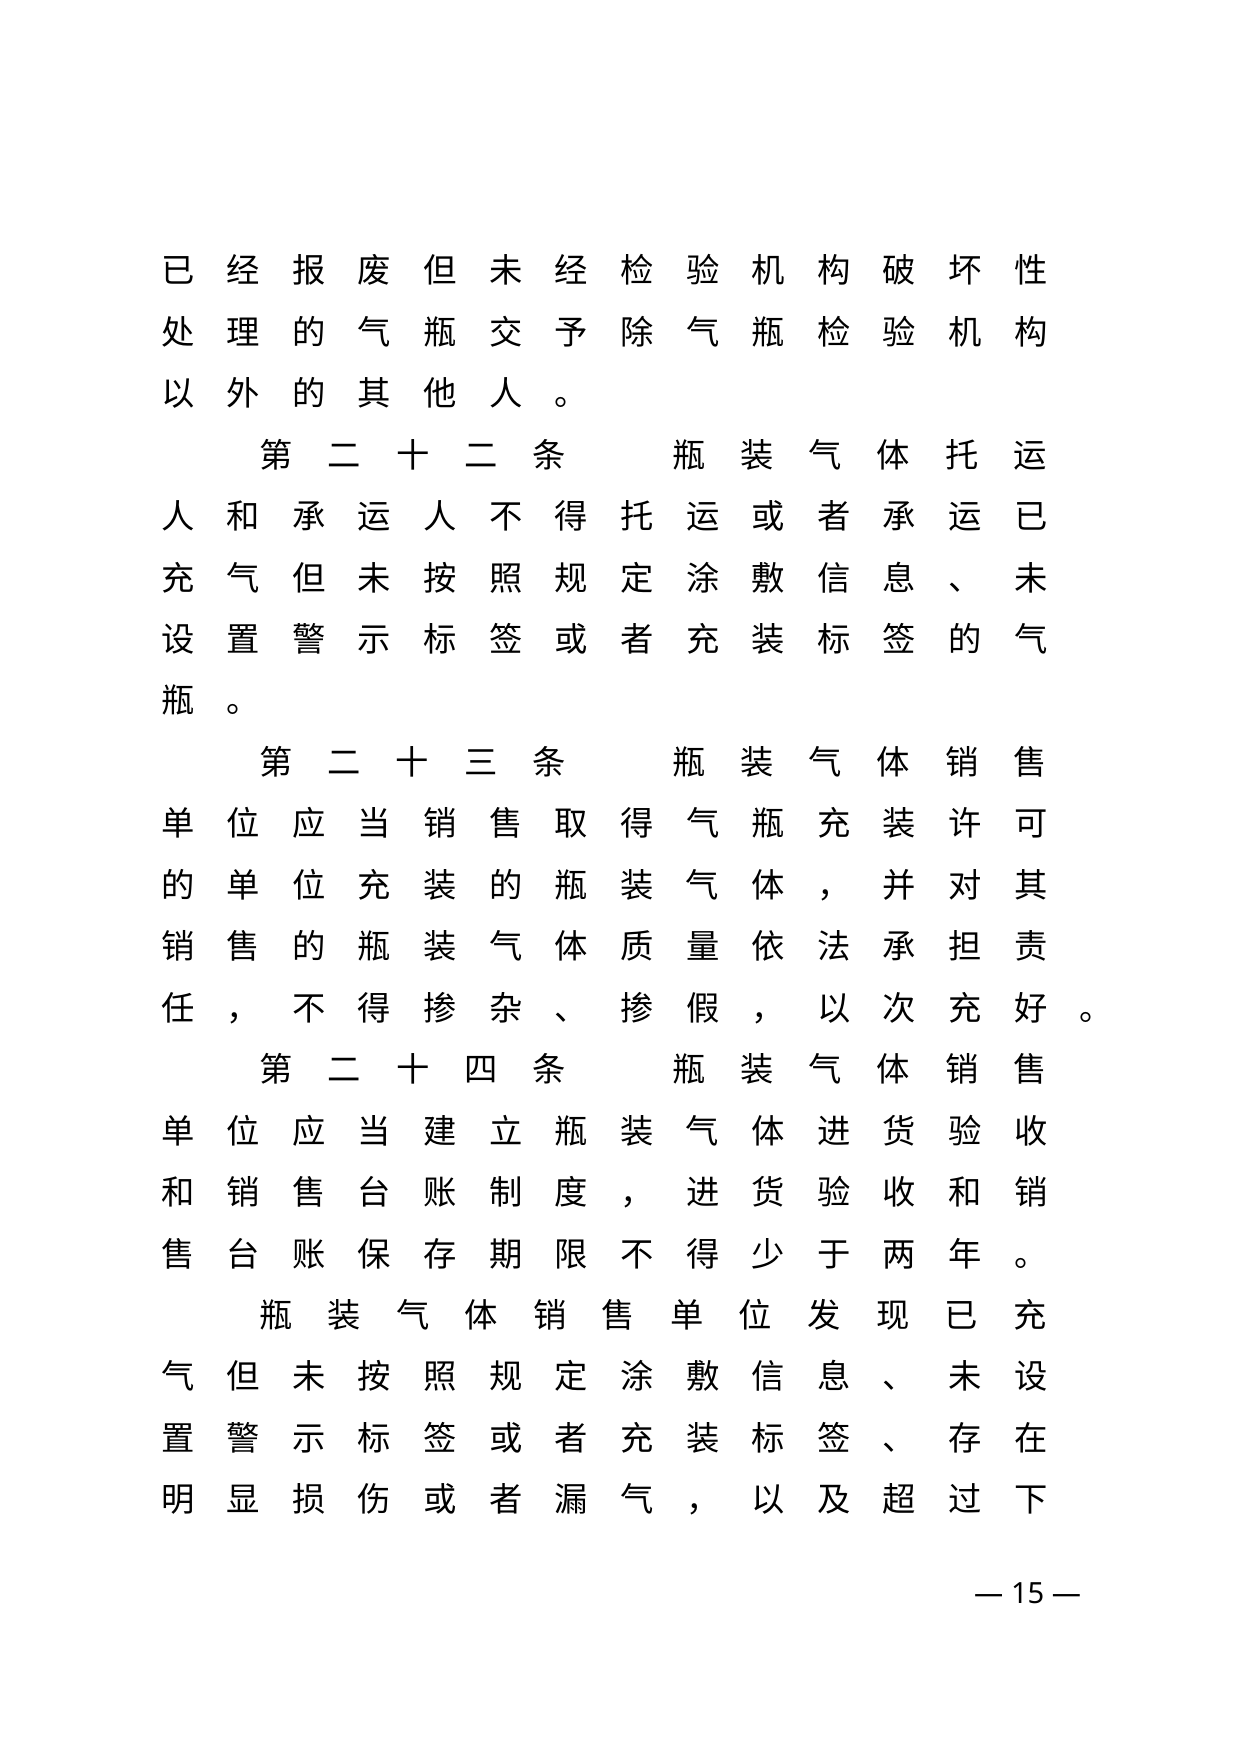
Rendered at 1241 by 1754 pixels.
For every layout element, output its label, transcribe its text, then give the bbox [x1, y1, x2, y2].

text 第二十四条 瓶装气体销售单位应当建立瓶装气体进货验收和销售台账制度，进货验收和销售台账保存期限不得少于两年。 [161, 1036, 1079, 1282]
text 第二十三条 瓶装气体销售单位应当销售取得气瓶充装许可的单位充装的瓶装气体，并对其销售的瓶装气体质量依法承担责任，不得掺杂、掺假，以次充好。 [161, 729, 1079, 1036]
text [161, 237, 1079, 422]
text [161, 1282, 1079, 1528]
text 第二十二条 瓶装气体托运人和承运人不得托运或者承运已充气但未按照规定涂敷信息、未设置警示标签或者充装标签的气瓶。 [161, 422, 1079, 729]
